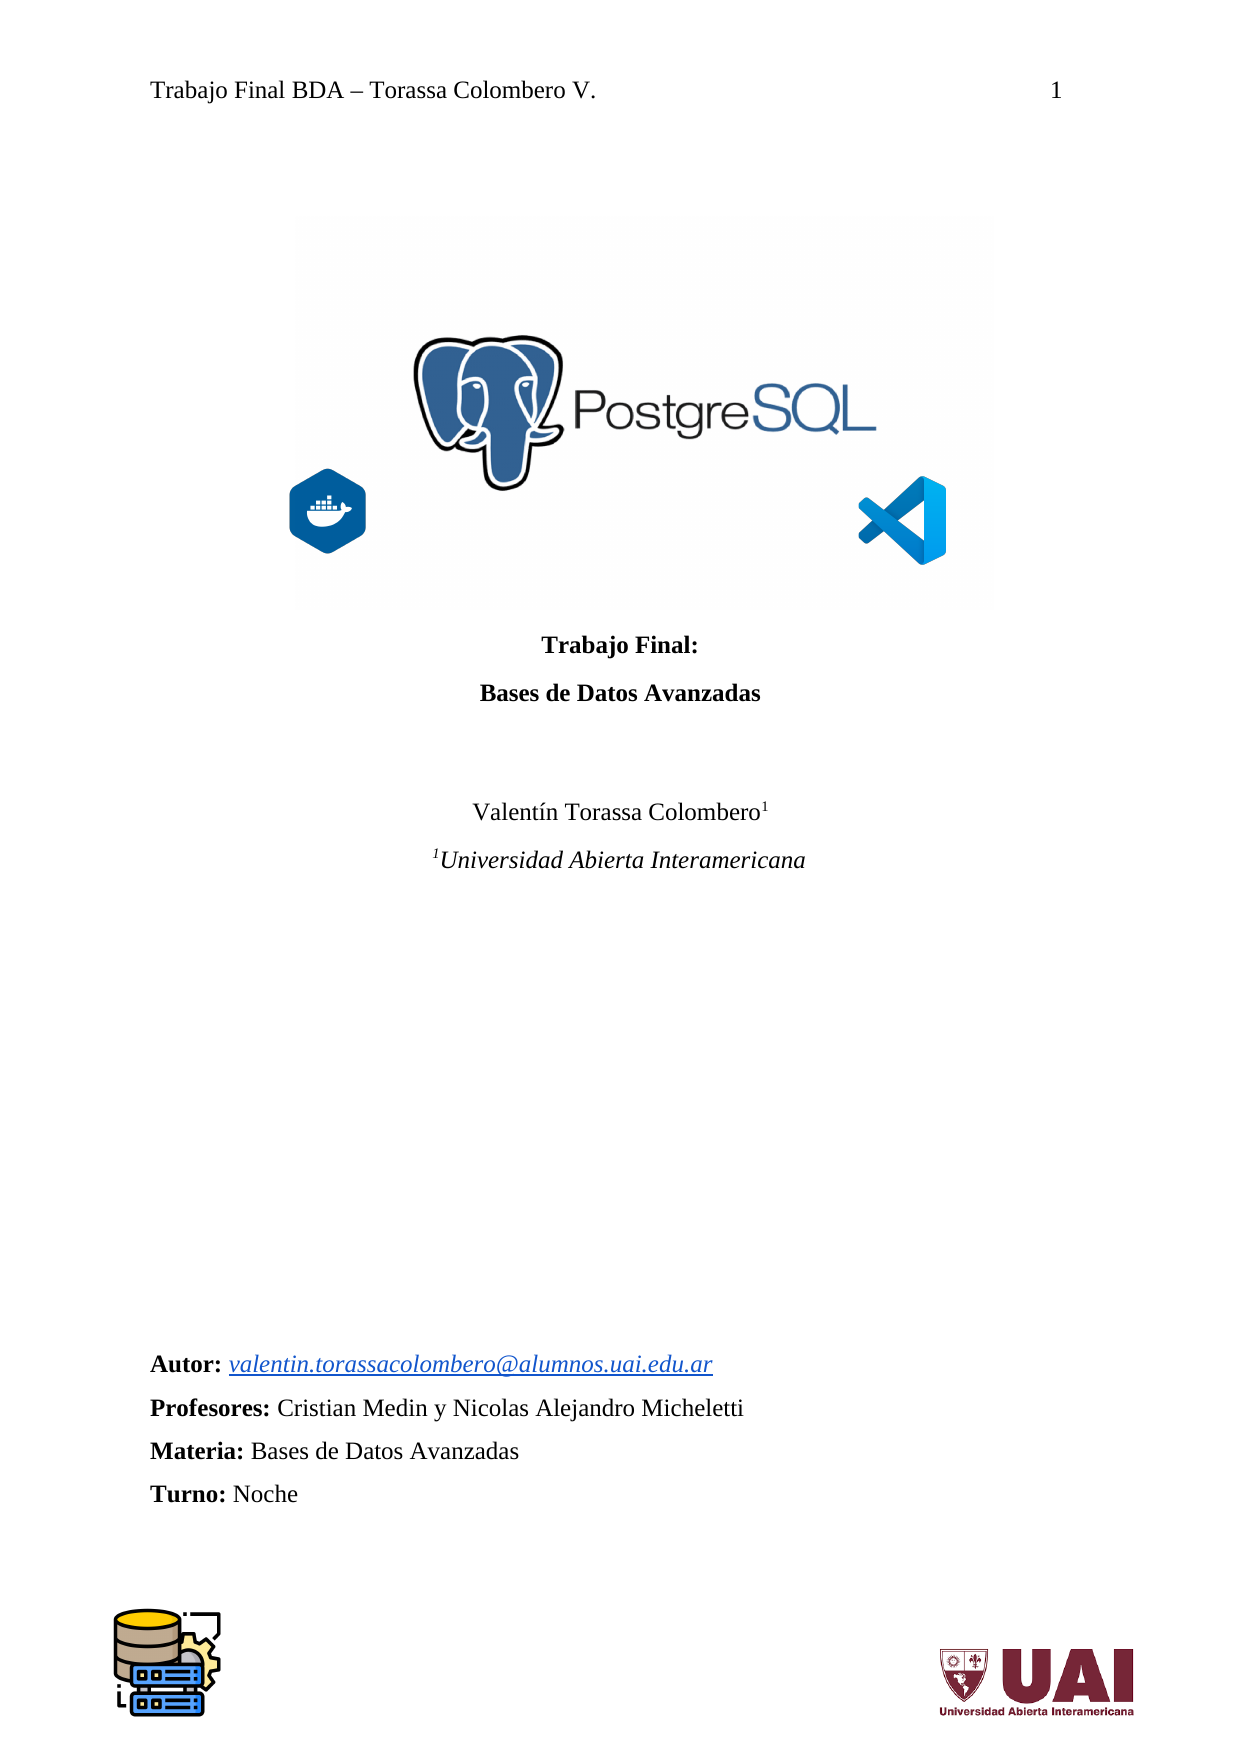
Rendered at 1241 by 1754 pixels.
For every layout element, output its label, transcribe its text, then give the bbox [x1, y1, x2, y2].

subtitle Bases de Datos Avanzadas [150, 678, 1090, 706]
text Materia: Bases de Datos Avanzadas [150, 1436, 1090, 1465]
text Profesores: Cristian Medin y Nicolas Alejandro Micheletti [150, 1393, 1090, 1422]
text 1Universidad Abierta Interamericana [150, 845, 1090, 874]
text Turno: Noche [150, 1479, 1090, 1508]
title Trabajo Final: [150, 630, 1090, 659]
text Autor: valentin.torassacolombero@alumnos.uai.edu.ar [150, 1349, 1090, 1378]
picture [931, 1635, 1141, 1726]
picture [231, 216, 995, 610]
picture [111, 1605, 224, 1720]
text Valentín Torassa Colombero1 [150, 797, 1090, 826]
